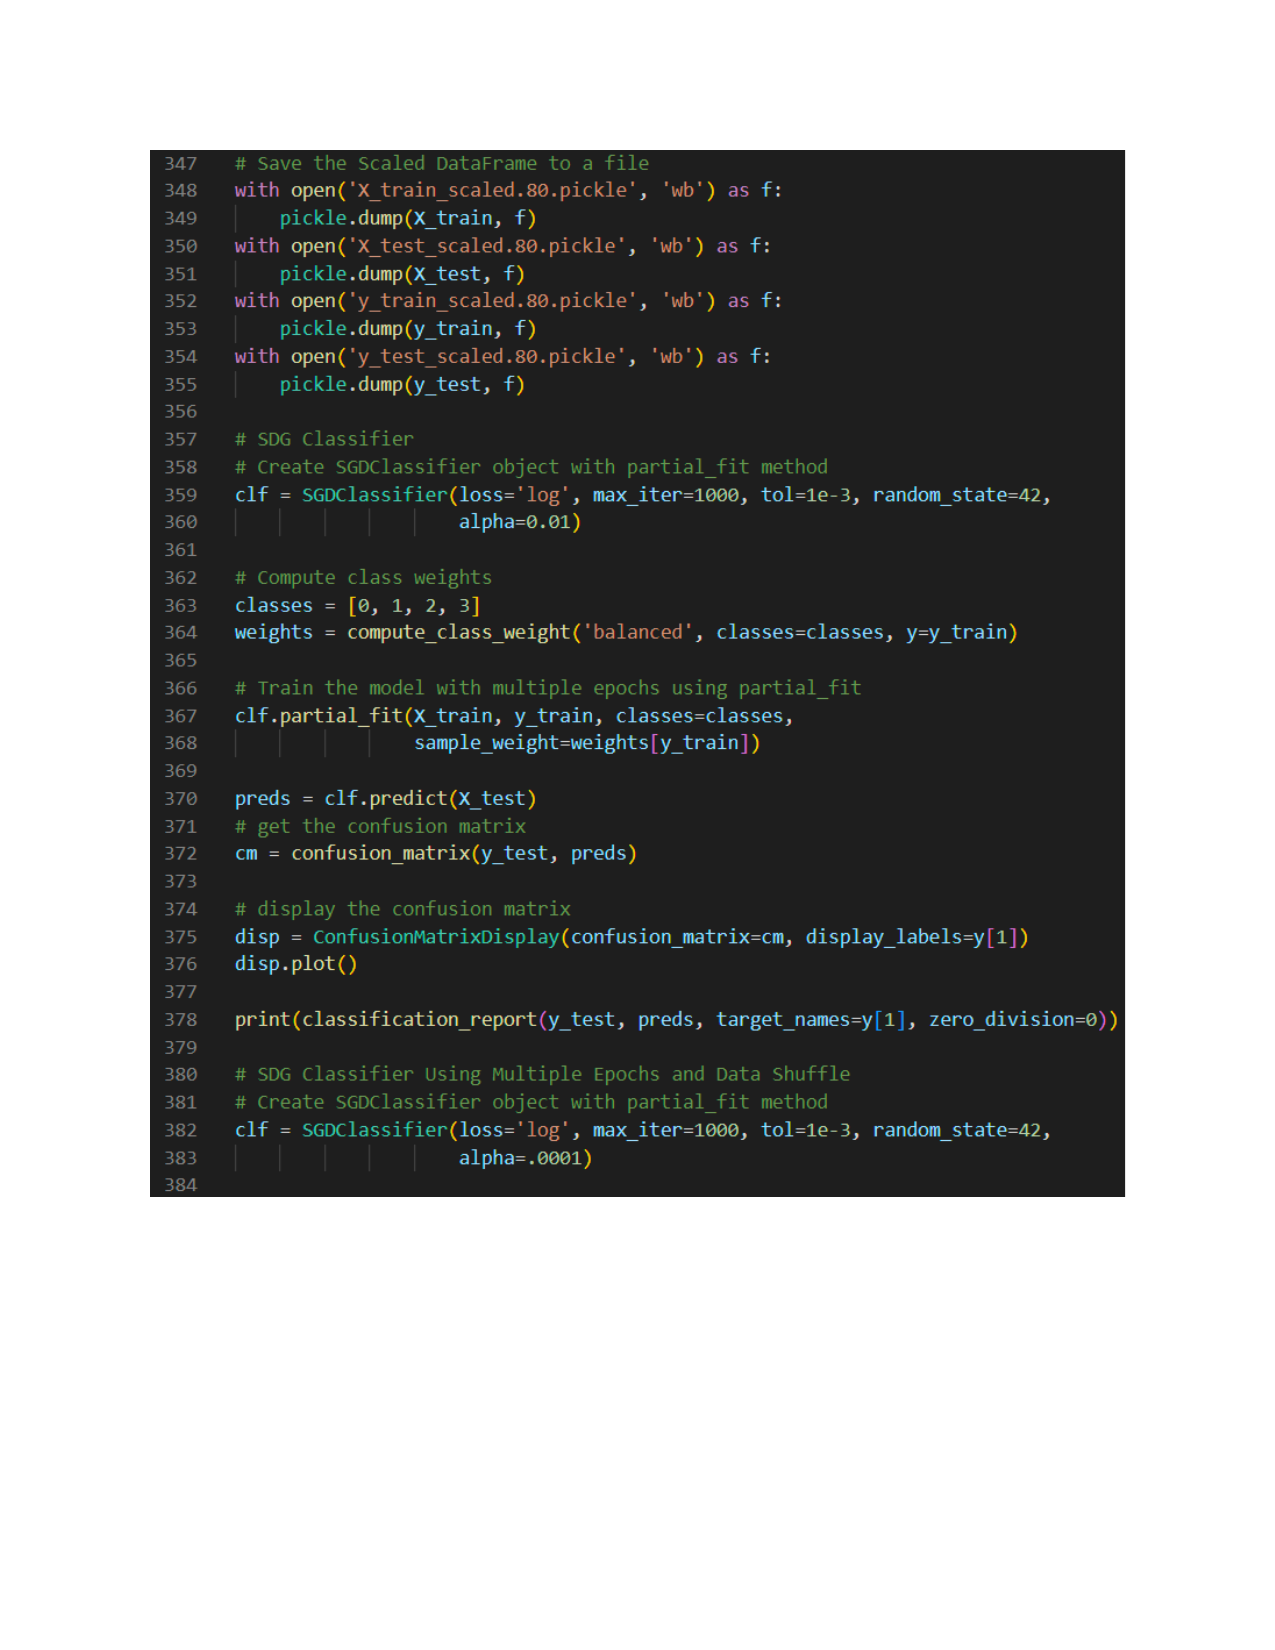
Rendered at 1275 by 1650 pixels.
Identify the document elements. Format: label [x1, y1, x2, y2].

picture [150, 150, 1125, 1197]
